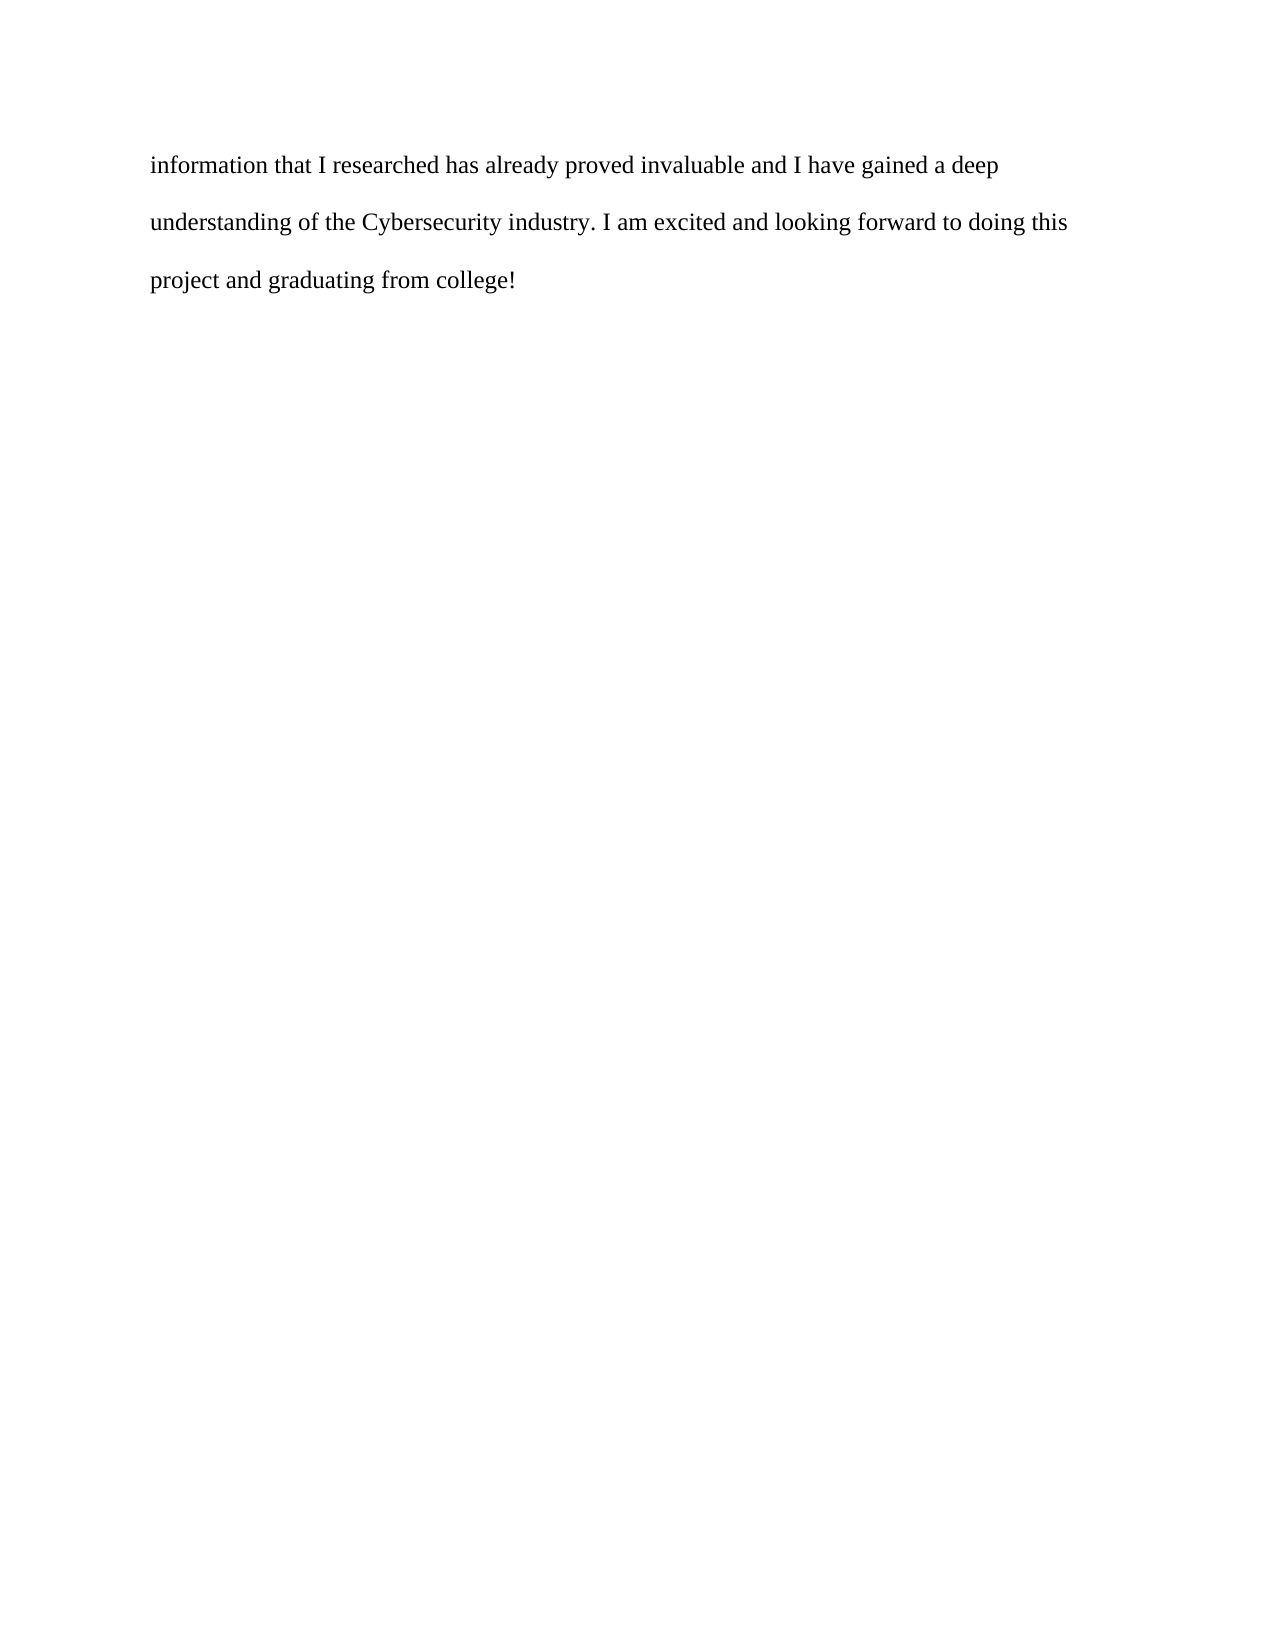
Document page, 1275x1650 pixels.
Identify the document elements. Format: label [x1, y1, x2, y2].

text [150, 150, 1125, 294]
